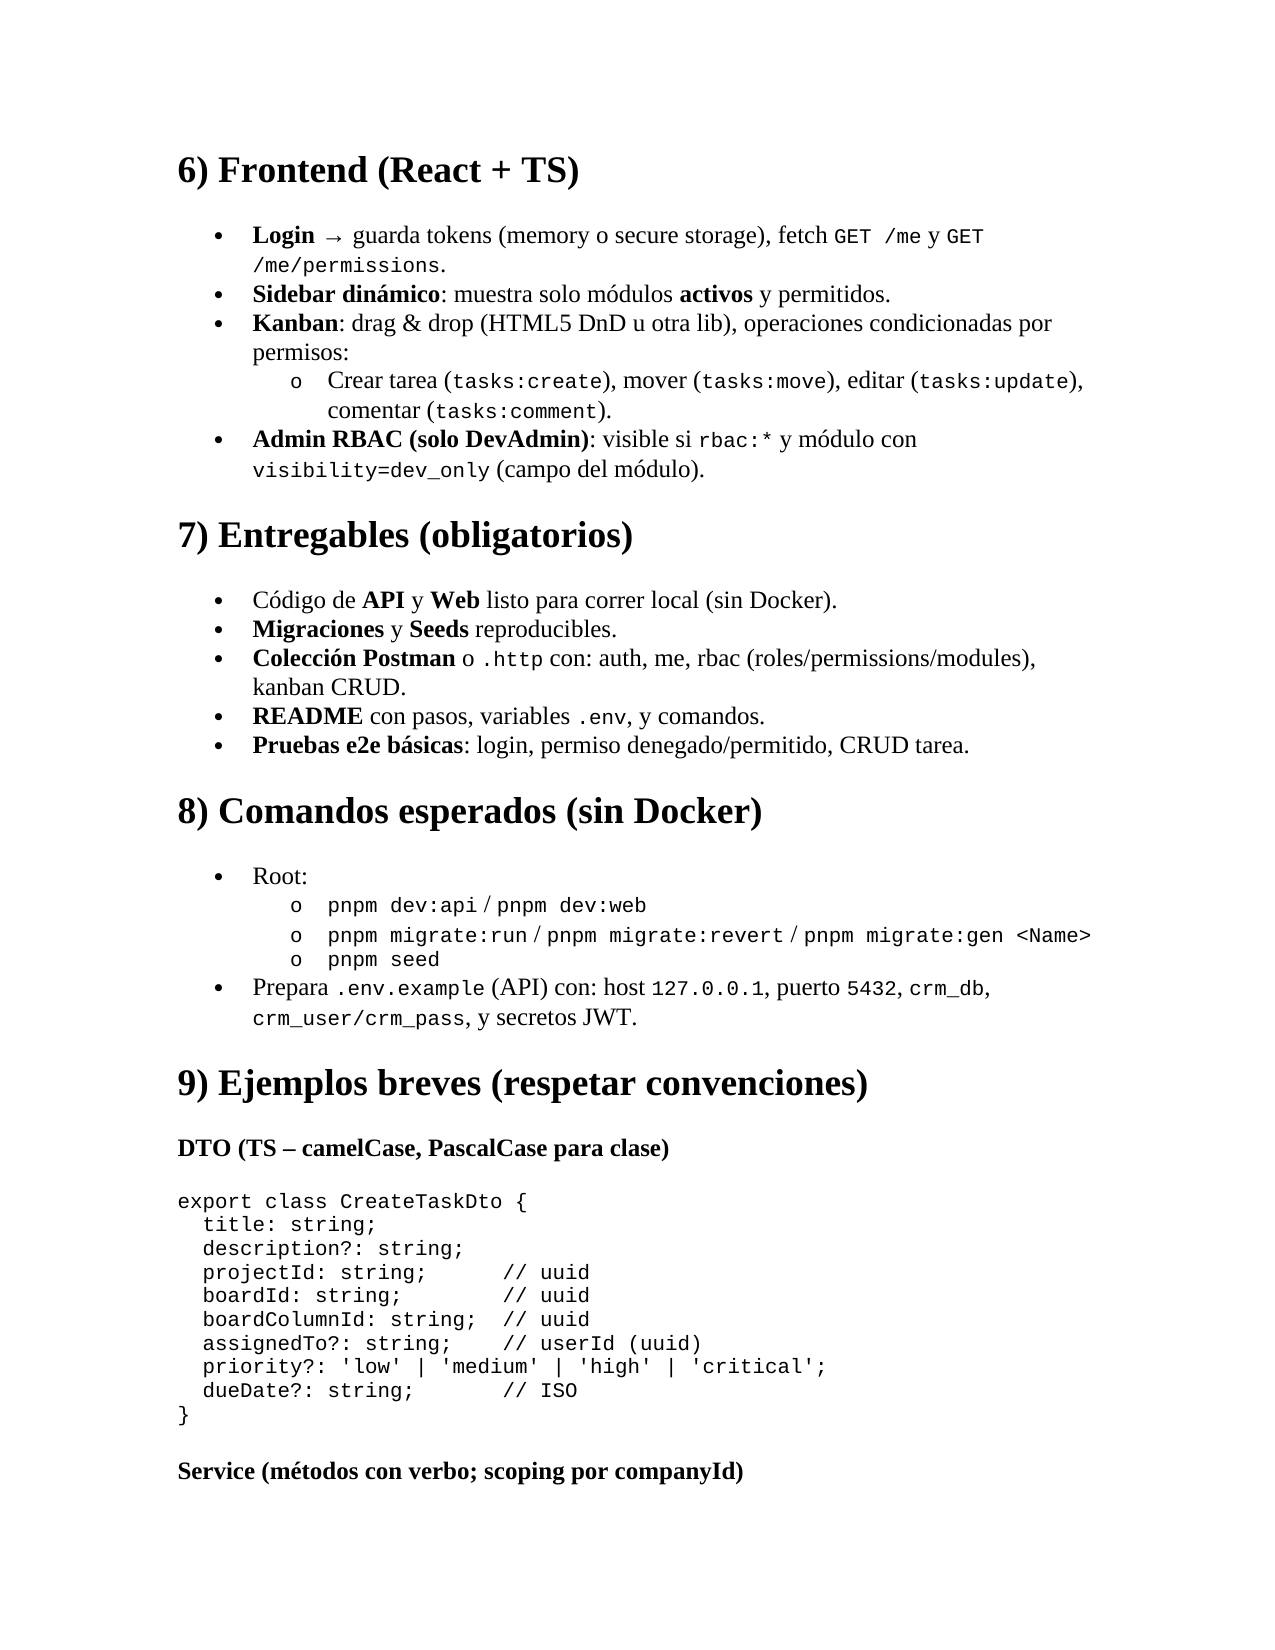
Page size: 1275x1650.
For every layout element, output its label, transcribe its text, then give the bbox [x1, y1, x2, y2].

text 9) Ejemplos breves (respetar convenciones) [177, 1061, 1098, 1104]
text } [177, 1404, 1098, 1427]
text projectId: string; // uuid [177, 1262, 1098, 1285]
text assignedTo?: string; // userId (uuid) [177, 1333, 1098, 1356]
list Root: [215, 861, 1098, 889]
text export class CreateTaskDto { [177, 1191, 1098, 1214]
text boardId: string; // uuid [177, 1285, 1098, 1309]
list Pruebas e2e básicas: login, permiso denegado/permitido, CRUD tarea. [215, 731, 1098, 759]
text dueDate?: string; // ISO [177, 1380, 1098, 1404]
list Kanban: drag & drop (HTML5 DnD u otra lib), operaciones condicionadas por permisos: [215, 308, 1098, 365]
list Código de API y Web listo para correr local (sin Docker). [215, 585, 1098, 614]
list pnpm migrate:run / pnpm migrate:revert / pnpm migrate:gen <Name> [290, 919, 1098, 949]
list Migraciones y Seeds reproducibles. [215, 614, 1098, 643]
list README con pasos, variables .env, y comandos. [215, 701, 1098, 731]
text boardColumnId: string; // uuid [177, 1309, 1098, 1333]
text description?: string; [177, 1238, 1098, 1262]
text Service (métodos con verbo; scoping por companyId) [177, 1456, 1098, 1485]
text 6) Frontend (React + TS) [177, 148, 1098, 191]
list Sidebar dinámico: muestra solo módulos activos y permitidos. [215, 279, 1098, 308]
list Crear tarea (tasks:create), mover (tasks:move), editar (tasks:update), comentar (tasks:comment). [290, 365, 1098, 424]
text title: string; [177, 1214, 1098, 1238]
text priority?: 'low' | 'medium' | 'high' | 'critical'; [177, 1356, 1098, 1380]
list Login → guarda tokens (memory o secure storage), fetch GET /me y GET /me/permissions. [215, 220, 1098, 279]
list pnpm dev:api / pnpm dev:web [290, 889, 1098, 919]
text 7) Entregables (obligatorios) [177, 513, 1098, 556]
list Prepara .env.example (API) con: host 127.0.0.1, puerto 5432, crm_db, crm_user/crm_pass, y secretos JWT. [215, 972, 1098, 1031]
list pnpm seed [290, 949, 1098, 972]
text 8) Comandos esperados (sin Docker) [177, 788, 1098, 832]
text DTO (TS – camelCase, PascalCase para clase) [177, 1133, 1098, 1162]
list Admin RBAC (solo DevAdmin): visible si rbac:* y módulo con visibility=dev_only (campo del módulo). [215, 424, 1098, 484]
list Colección Postman o .http con: auth, me, rbac (roles/permissions/modules), kanban CRUD. [215, 643, 1098, 701]
